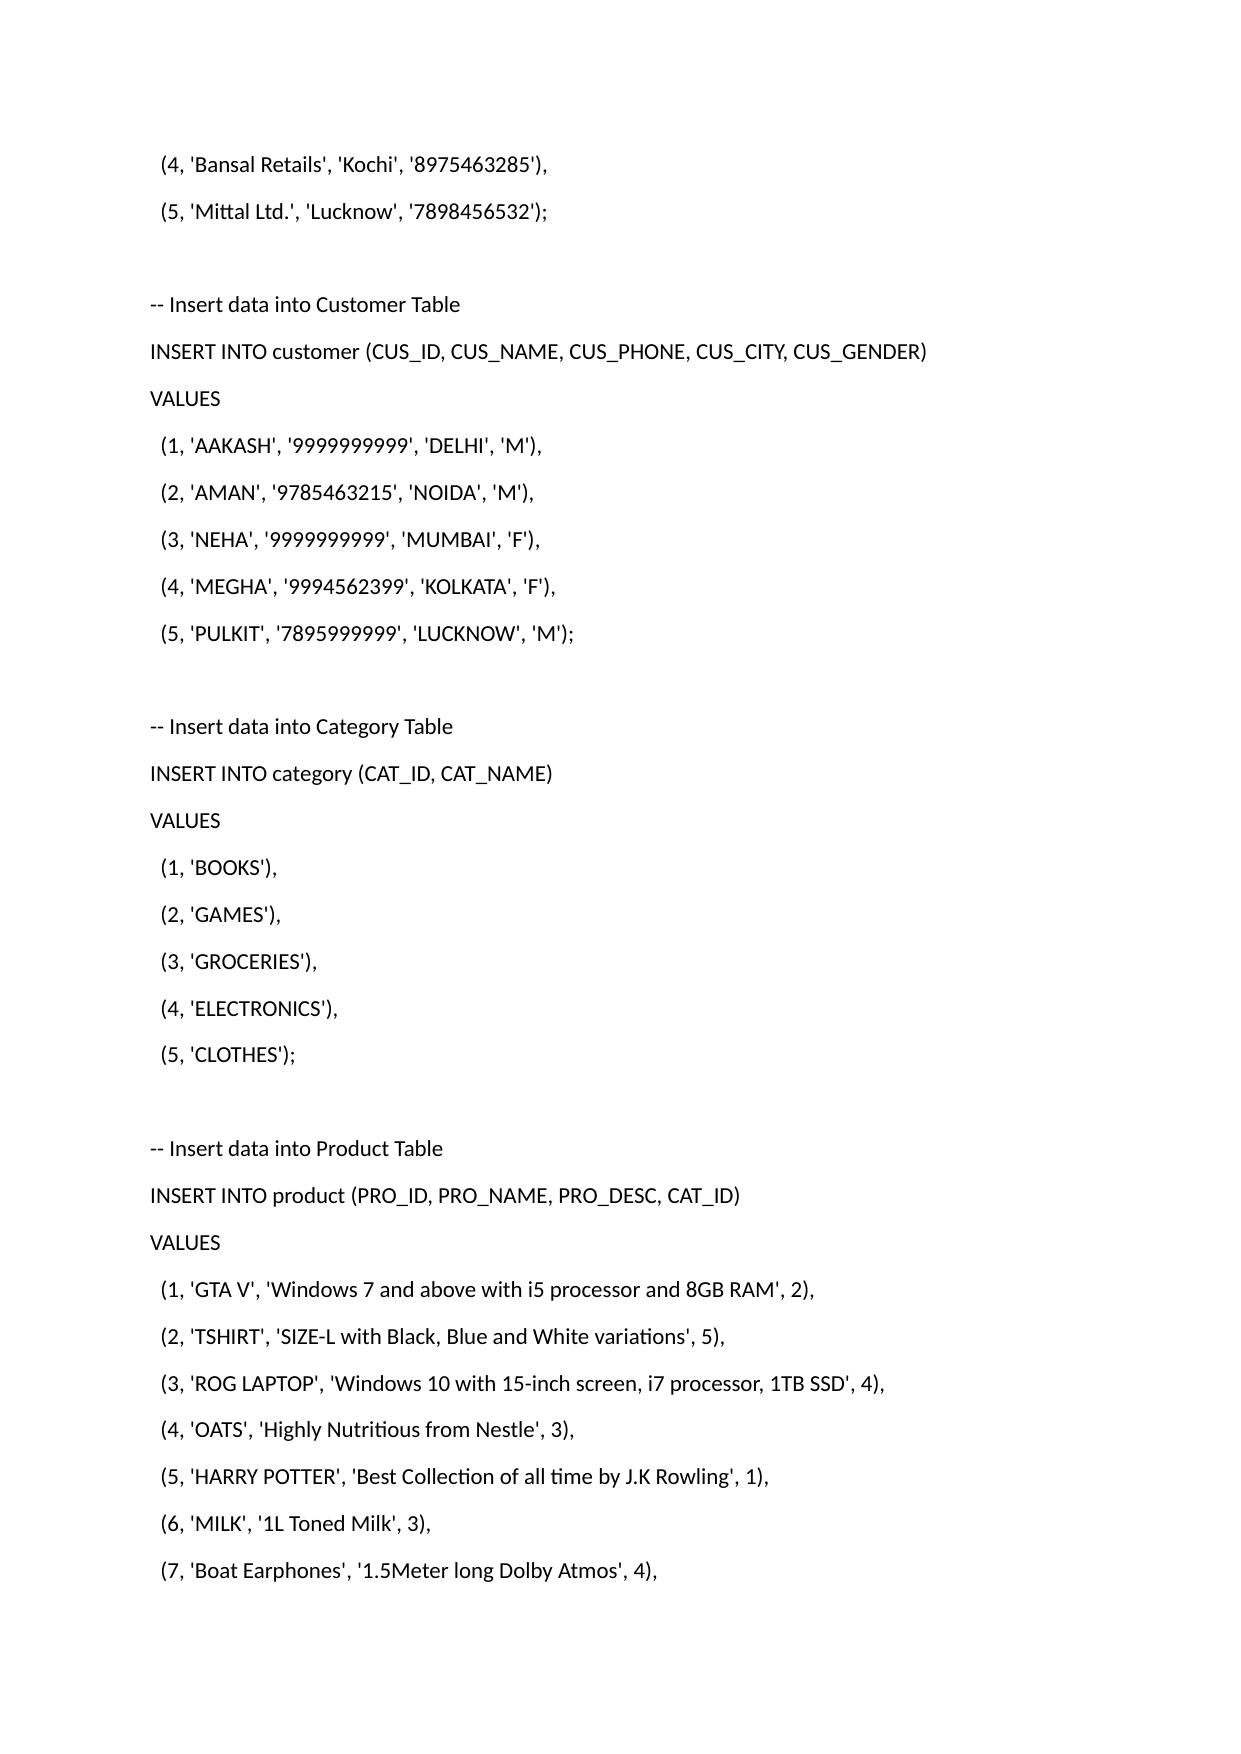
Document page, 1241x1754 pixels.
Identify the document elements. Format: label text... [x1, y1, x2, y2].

text (5, 'PULKIT', '7895999999', 'LUCKNOW', 'M'); [150, 619, 1090, 647]
text (7, 'Boat Earphones', '1.5Meter long Dolby Atmos', 4), [150, 1556, 1090, 1584]
text VALUES [150, 806, 1090, 834]
text (4, 'MEGHA', '9994562399', 'KOLKATA', 'F'), [150, 572, 1090, 600]
text (2, 'TSHIRT', 'SIZE-L with Black, Blue and White variations', 5), [150, 1322, 1090, 1350]
text (6, 'MILK', '1L Toned Milk', 3), [150, 1509, 1090, 1537]
text (4, 'Bansal Retails', 'Kochi', '8975463285'), [150, 150, 1090, 178]
text (3, 'NEHA', '9999999999', 'MUMBAI', 'F'), [150, 525, 1090, 553]
text VALUES [150, 384, 1090, 412]
text -- Insert data into Product Table [150, 1134, 1090, 1162]
text (3, 'GROCERIES'), [150, 947, 1090, 975]
text INSERT INTO category (CAT_ID, CAT_NAME) [150, 759, 1090, 787]
text (1, 'BOOKS'), [150, 853, 1090, 881]
text INSERT INTO product (PRO_ID, PRO_NAME, PRO_DESC, CAT_ID) [150, 1181, 1090, 1209]
text (1, 'AAKASH', '9999999999', 'DELHI', 'M'), [150, 431, 1090, 459]
text VALUES [150, 1228, 1090, 1256]
text -- Insert data into Category Table [150, 712, 1090, 741]
text -- Insert data into Customer Table [150, 291, 1090, 319]
text (5, 'Mittal Ltd.', 'Lucknow', '7898456532'); [150, 197, 1090, 225]
text (1, 'GTA V', 'Windows 7 and above with i5 processor and 8GB RAM', 2), [150, 1275, 1090, 1303]
text (3, 'ROG LAPTOP', 'Windows 10 with 15-inch screen, i7 processor, 1TB SSD', 4), [150, 1369, 1090, 1397]
text (5, 'HARRY POTTER', 'Best Collection of all time by J.K Rowling', 1), [150, 1462, 1090, 1491]
text (2, 'AMAN', '9785463215', 'NOIDA', 'M'), [150, 478, 1090, 506]
text (5, 'CLOTHES'); [150, 1041, 1090, 1069]
text (4, 'ELECTRONICS'), [150, 994, 1090, 1022]
text (4, 'OATS', 'Highly Nutritious from Nestle', 3), [150, 1416, 1090, 1444]
text INSERT INTO customer (CUS_ID, CUS_NAME, CUS_PHONE, CUS_CITY, CUS_GENDER) [150, 337, 1090, 366]
text (2, 'GAMES'), [150, 900, 1090, 928]
